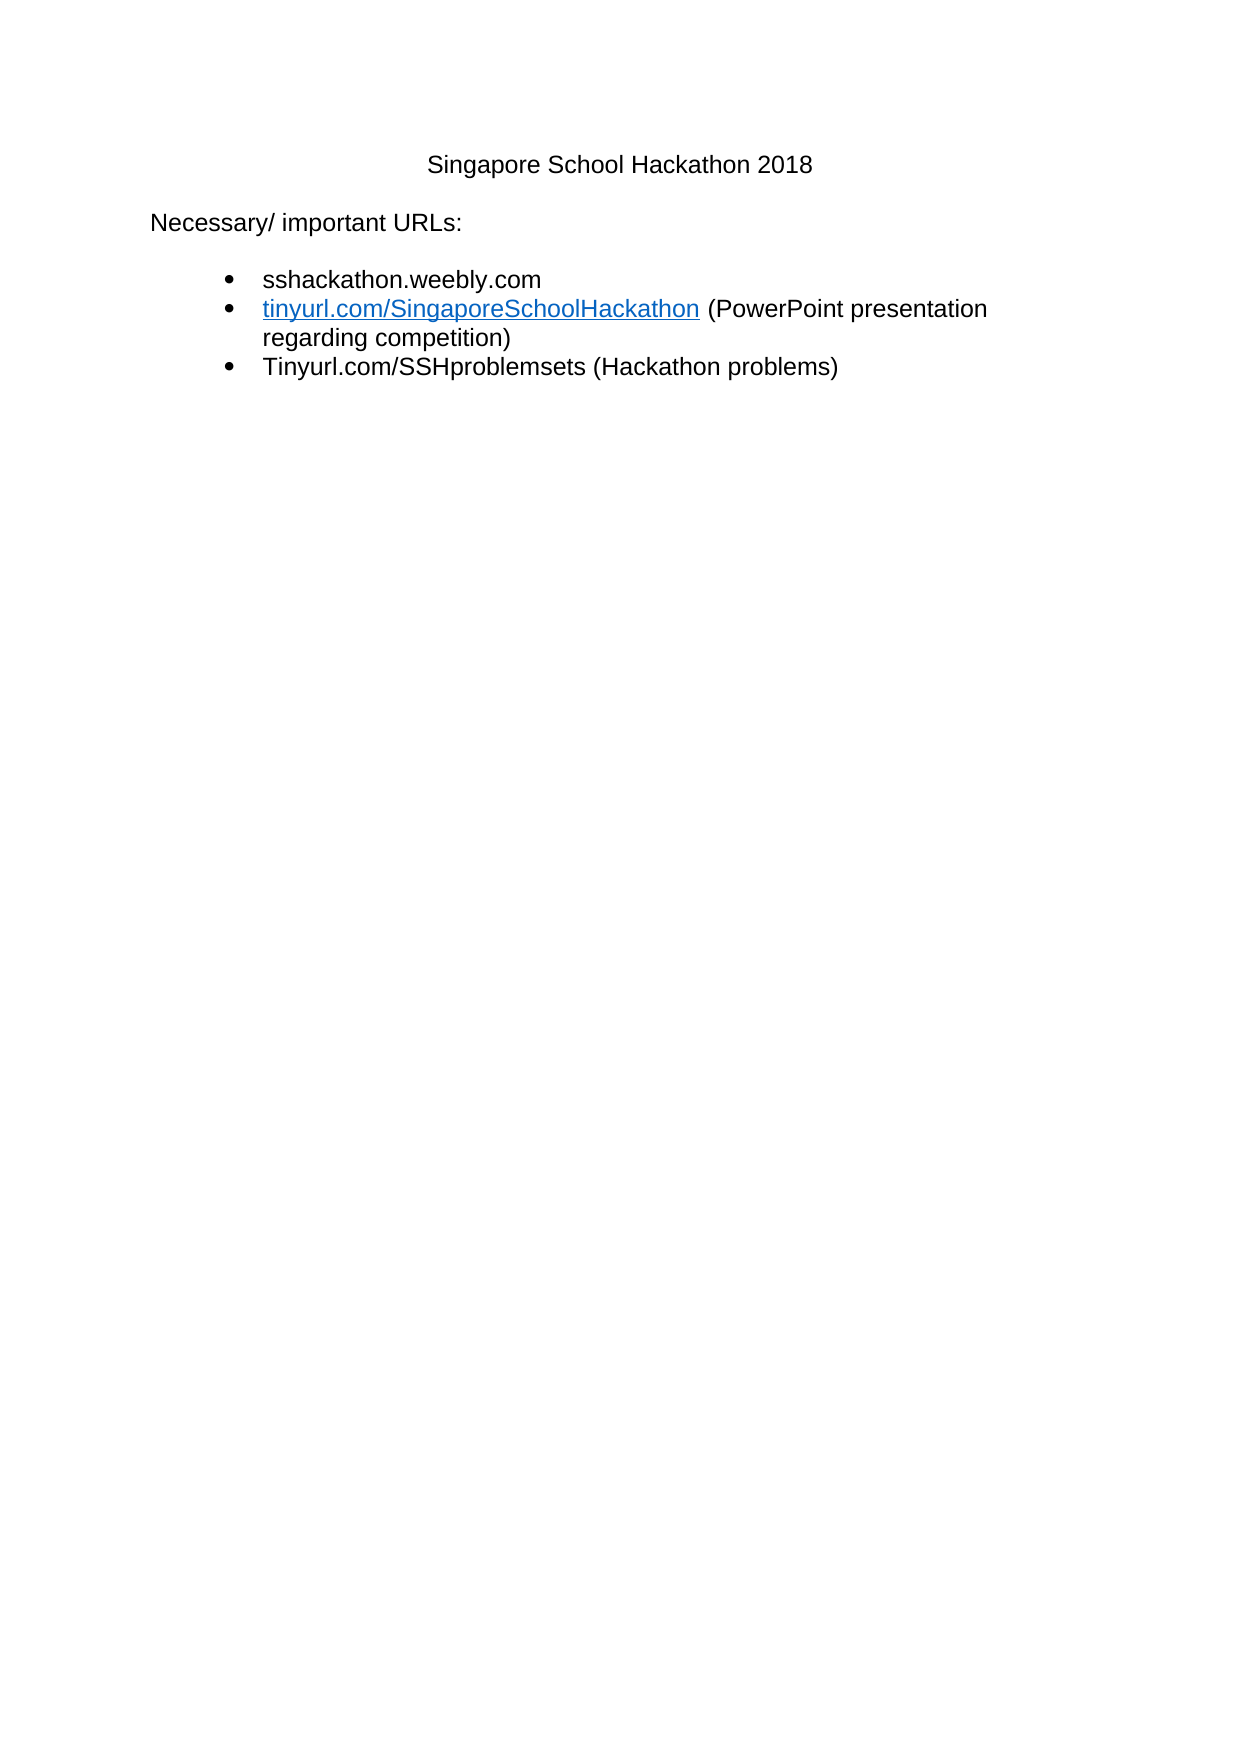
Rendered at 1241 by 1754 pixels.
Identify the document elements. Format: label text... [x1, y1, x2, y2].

text Singapore School Hackathon 2018 [150, 150, 1090, 179]
list Tinyurl.com/SSHproblemsets (Hackathon problems) [225, 351, 1090, 380]
list sshackathon.weebly.com [225, 265, 1090, 294]
list tinyurl.com/SingaporeSchoolHackathon (PowerPoint presentation regarding competition) [225, 294, 1090, 351]
text Necessary/ important URLs: [150, 207, 1090, 236]
